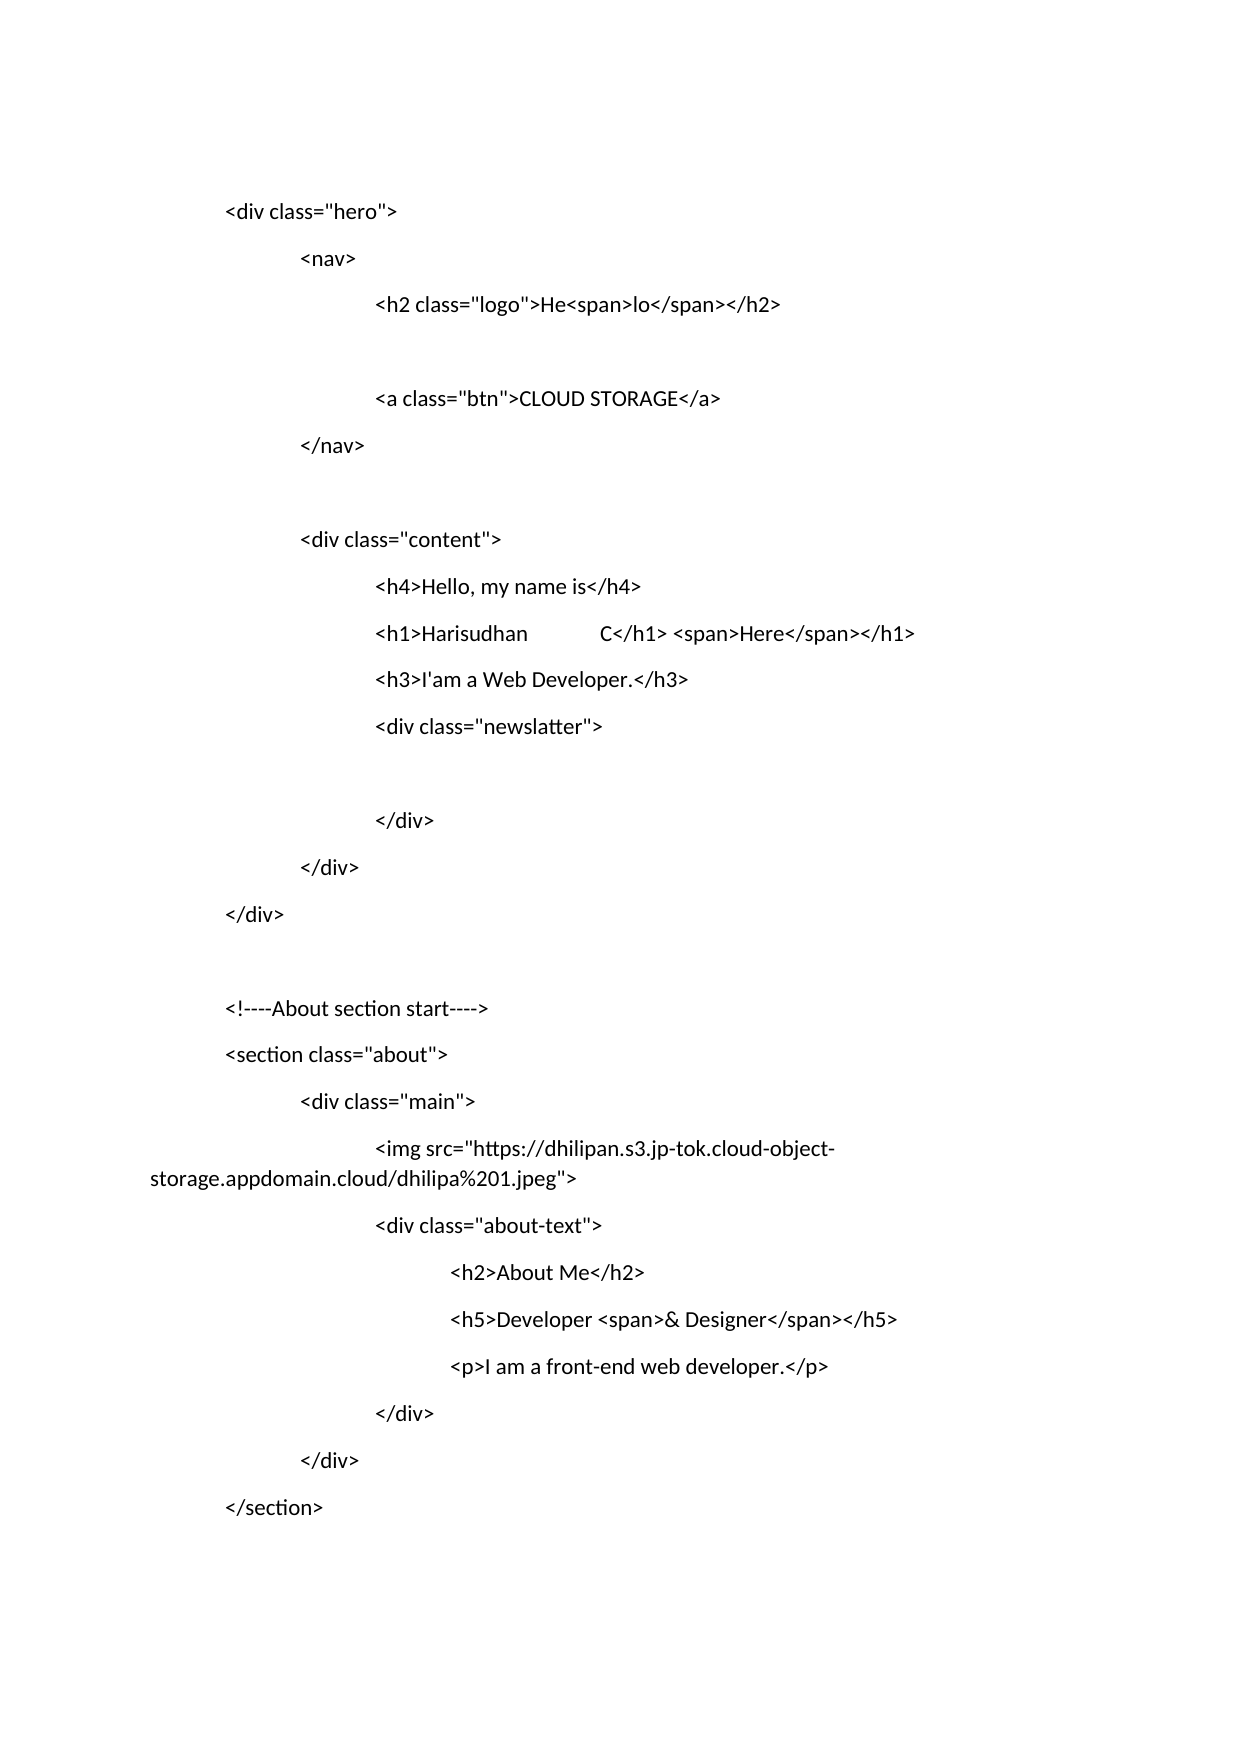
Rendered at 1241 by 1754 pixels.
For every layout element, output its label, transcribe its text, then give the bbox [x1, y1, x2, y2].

text <h3>I'am a Web Developer.</h3> [150, 666, 1090, 694]
text <div class="hero"> [150, 197, 1090, 225]
text <h5>Developer <span>& Designer</span></h5> [150, 1305, 1090, 1333]
text <h4>Hello, my name is</h4> [150, 572, 1090, 600]
text <div class="main"> [150, 1087, 1090, 1116]
text <section class="about"> [150, 1041, 1090, 1069]
text </div> [150, 806, 1090, 834]
text </nav> [150, 431, 1090, 459]
text <img src="https://dhilipan.s3.jp-tok.cloud-object-storage.appdomain.cloud/dhilipa%201.jpeg"> [150, 1134, 1090, 1193]
text <a class="btn">CLOUD STORAGE</a> [150, 384, 1090, 412]
text <h1>Harisudhan C</h1> <span>Here</span></h1> [150, 619, 1090, 647]
text </div> [150, 1446, 1090, 1474]
text </div> [150, 1399, 1090, 1427]
text </div> [150, 853, 1090, 881]
text <h2 class="logo">He<span>lo</span></h2> [150, 291, 1090, 319]
text <nav> [150, 244, 1090, 272]
text <div class="newslatter"> [150, 712, 1090, 741]
text <div class="content"> [150, 525, 1090, 553]
text <p>I am a front-end web developer.</p> [150, 1352, 1090, 1380]
text <div class="about-text"> [150, 1211, 1090, 1239]
text <!----About section start----> [150, 994, 1090, 1022]
text </section> [150, 1493, 1090, 1521]
text <h2>About Me</h2> [150, 1258, 1090, 1286]
text </div> [150, 900, 1090, 928]
